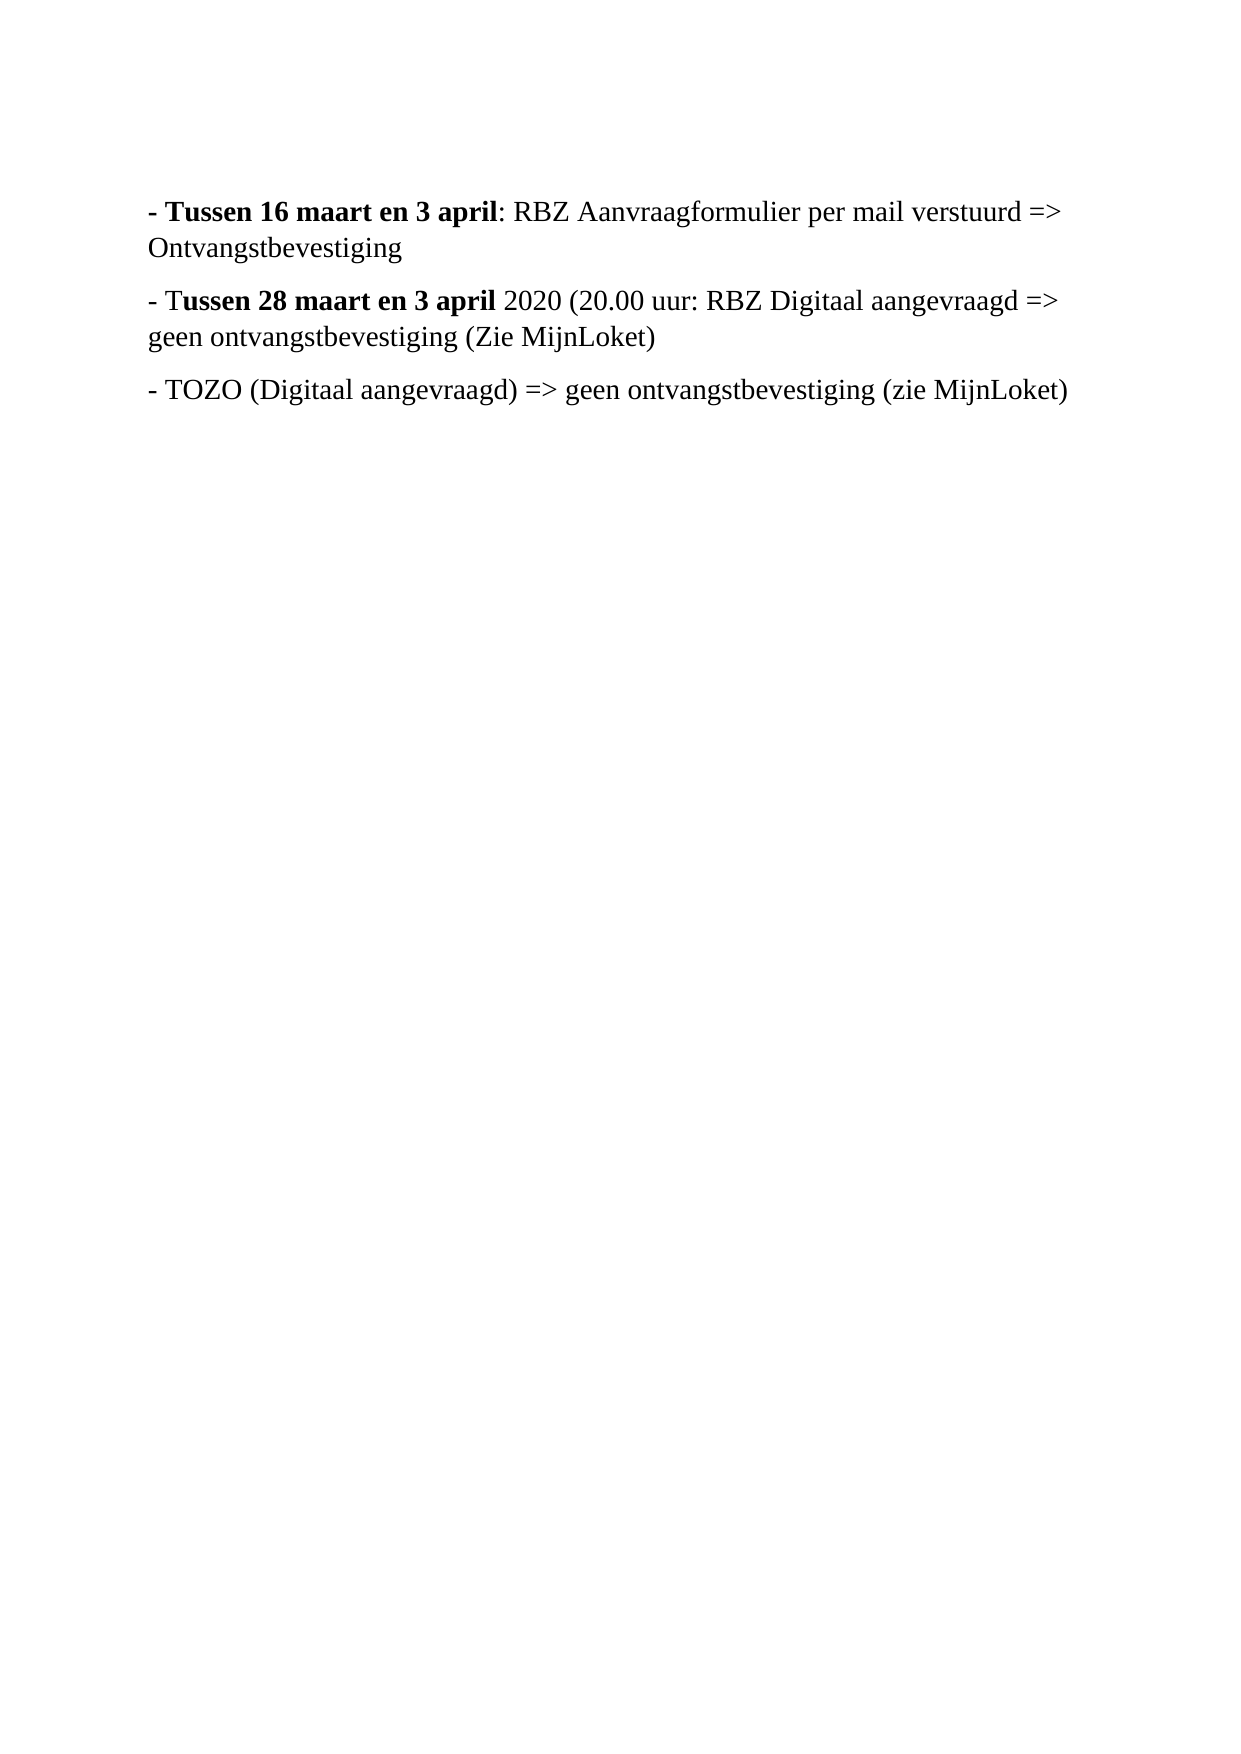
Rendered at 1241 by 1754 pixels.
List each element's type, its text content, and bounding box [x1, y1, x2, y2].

text - Tussen 16 maart en 3 april: RBZ Aanvraagformulier per mail verstuurd => Ontvangstbevestiging [148, 194, 1093, 264]
text - TOZO (Digitaal aangevraagd) => geen ontvangstbevestiging (zie MijnLoket) [148, 372, 1093, 406]
text - Tussen 28 maart en 3 april 2020 (20.00 uur: RBZ Digitaal aangevraagd => geen ontvangstbevestiging (Zie MijnLoket) [148, 283, 1093, 353]
